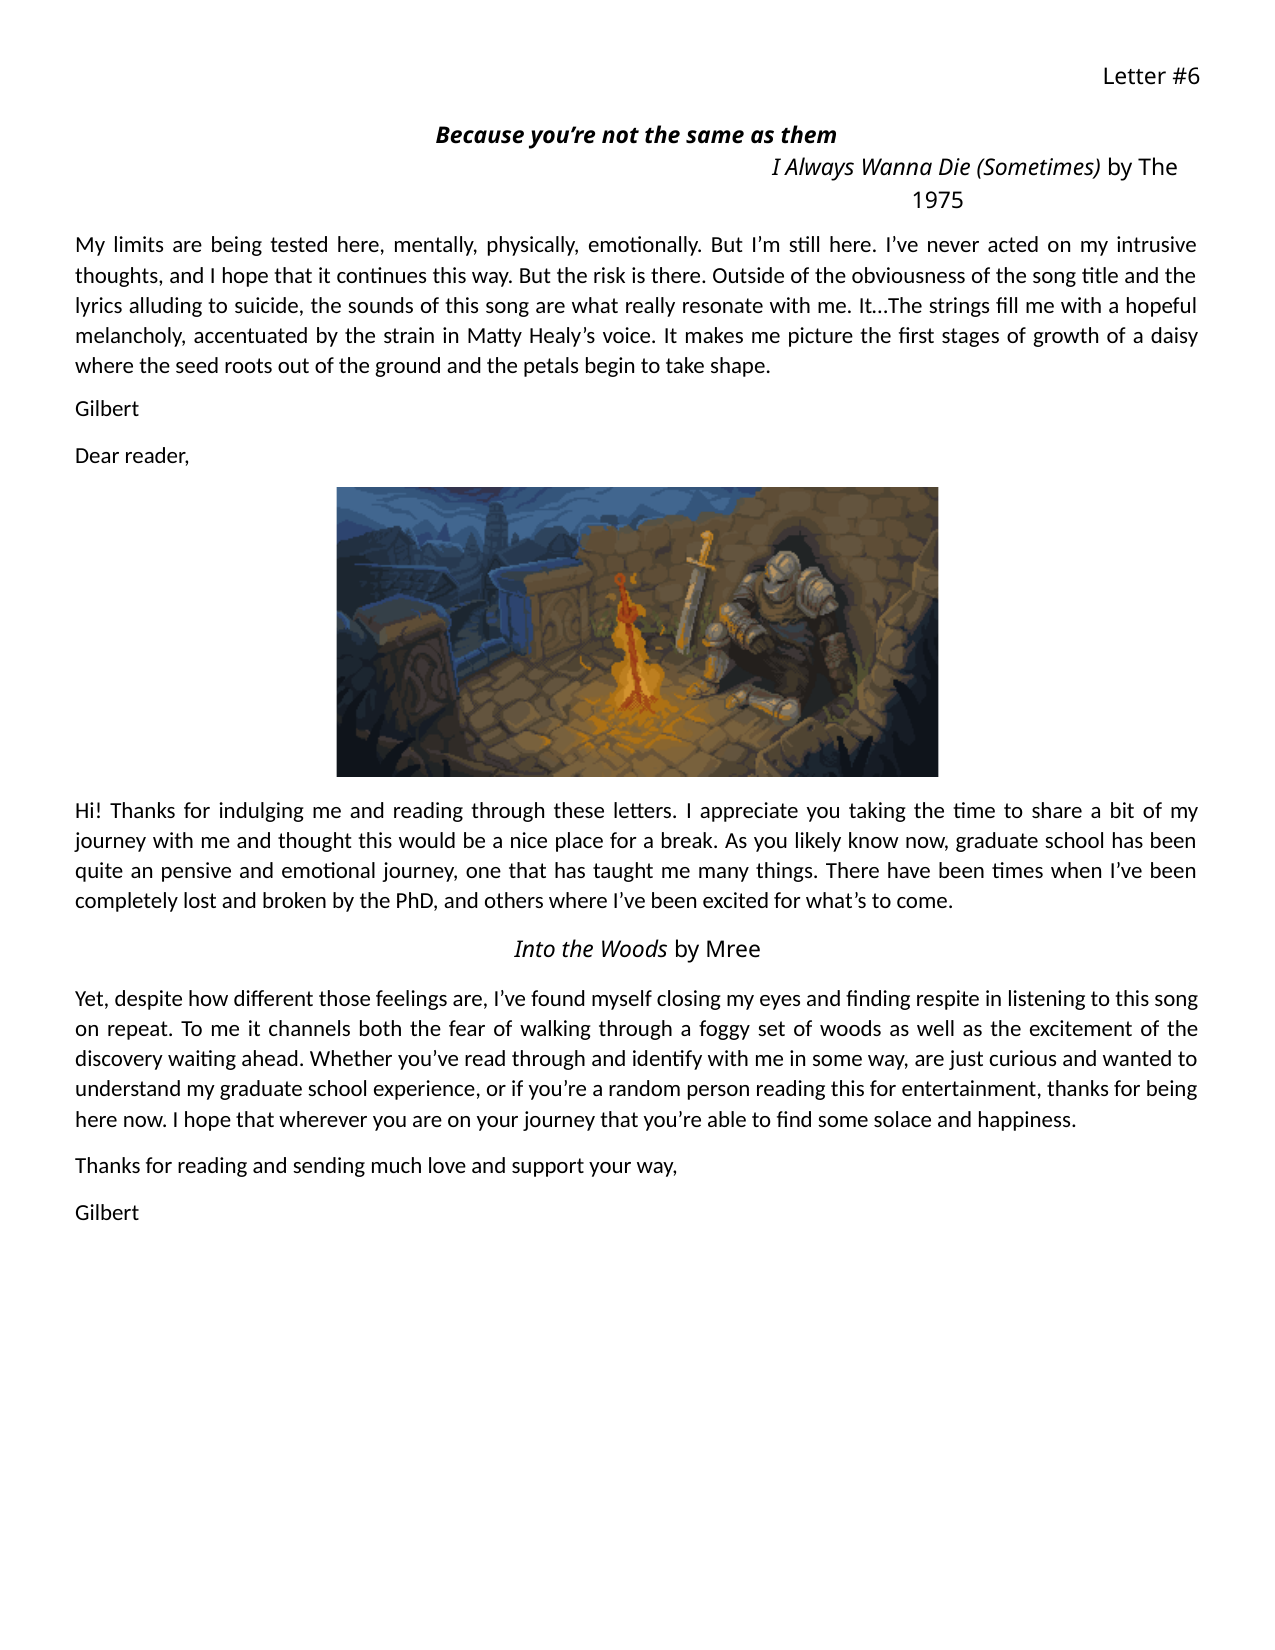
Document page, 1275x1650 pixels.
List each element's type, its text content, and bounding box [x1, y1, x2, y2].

picture [336, 487, 939, 777]
text Because you’re not the same as them [75, 119, 1200, 151]
text My limits are being tested here, mentally, physically, emotionally. But I’m still here. I’ve never acted on my intrusive thoughts, and I hope that it continues this way. But the risk is there. Outside of the obviousness of the song title and the lyrics alluding to suicide, the sounds of this song are what really resonate with me. It…The strings fill me with a hopeful melancholy, accentuated by the strain in Matty Healy’s voice. It makes me picture the first stages of growth of a daisy where the seed roots out of the ground and the petals begin to take shape. [75, 231, 1200, 379]
text I Always Wanna Die (Sometimes) by The 1975 [675, 151, 1200, 216]
text Into the Woods by Mree [75, 933, 1200, 965]
text Dear reader, [75, 441, 1200, 469]
text Gilbert [75, 1198, 1200, 1226]
text Thanks for reading and sending much love and support your way, [75, 1152, 1200, 1179]
text Hi! Thanks for indulging me and reading through these letters. I appreciate you taking the time to share a bit of my journey with me and thought this would be a nice place for a break. As you likely know now, graduate school has been quite an pensive and emotional journey, one that has taught me many things. There have been times when I’ve been completely lost and broken by the PhD, and others where I’ve been excited for what’s to come. [75, 796, 1200, 914]
text Gilbert [75, 394, 1200, 422]
text Yet, despite how different those feelings are, I’ve found myself closing my eyes and finding respite in listening to this song on repeat. To me it channels both the fear of walking through a foggy set of woods as well as the excitement of the discovery waiting ahead. Whether you’ve read through and identify with me in some way, are just curious and wanted to understand my graduate school experience, or if you’re a random person reading this for entertainment, thanks for being here now. I hope that wherever you are on your journey that you’re able to find some solace and happiness. [75, 984, 1200, 1133]
